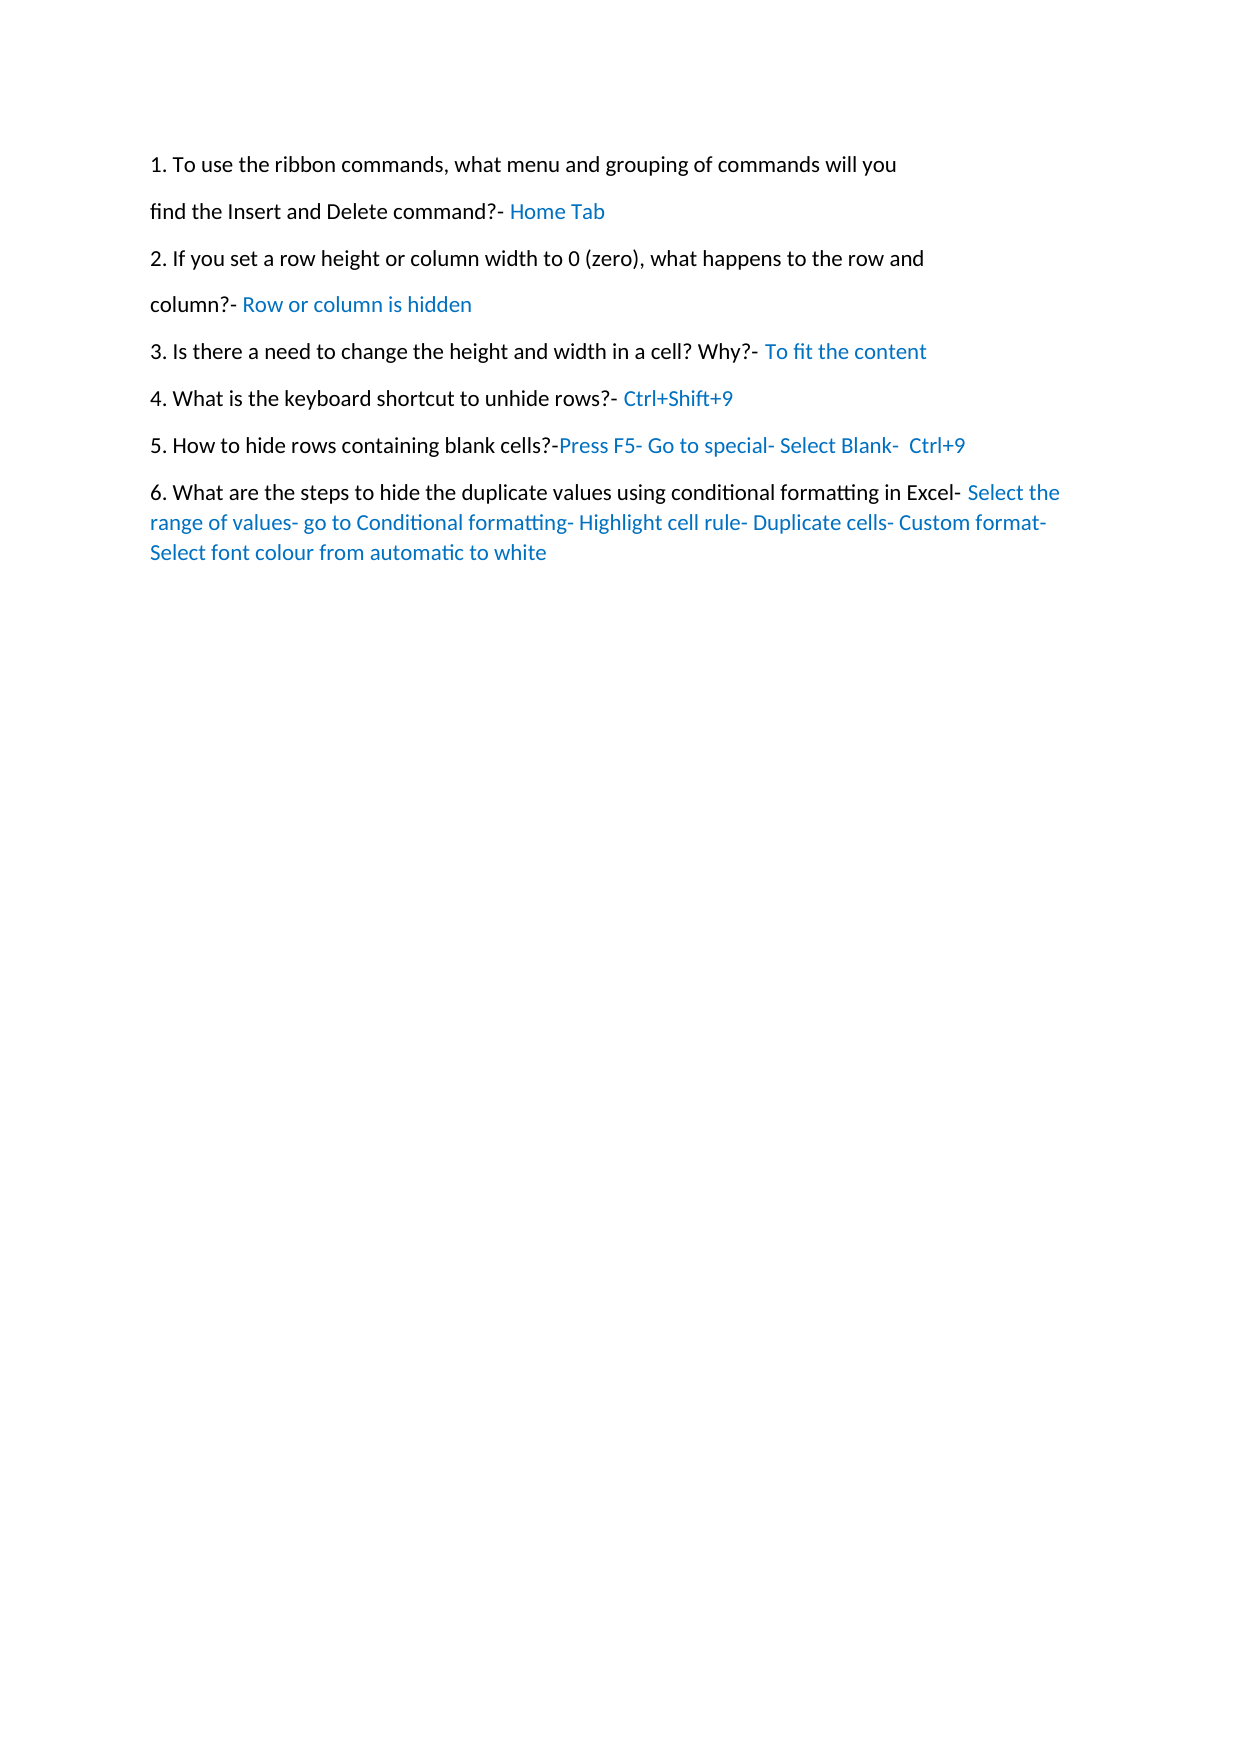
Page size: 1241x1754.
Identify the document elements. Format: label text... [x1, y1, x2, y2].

text 4. What is the keyboard shortcut to unhide rows?- Ctrl+Shift+9 [150, 384, 1090, 412]
text 3. Is there a need to change the height and width in a cell? Why?- To fit the content [150, 337, 1090, 366]
text 6. What are the steps to hide the duplicate values using conditional formatting in Excel- Select the range of values- go to Conditional formatting- Highlight cell rule- Duplicate cells- Custom format-Select font colour from automatic to white [150, 478, 1090, 567]
text 1. To use the ribbon commands, what menu and grouping of commands will you [150, 150, 1090, 178]
text 2. If you set a row height or column width to 0 (zero), what happens to the row and [150, 244, 1090, 272]
text 5. How to hide rows containing blank cells?-Press F5- Go to special- Select Blank- Ctrl+9 [150, 431, 1090, 459]
text column?- Row or column is hidden [150, 291, 1090, 319]
text find the Insert and Delete command?- Home Tab [150, 197, 1090, 225]
